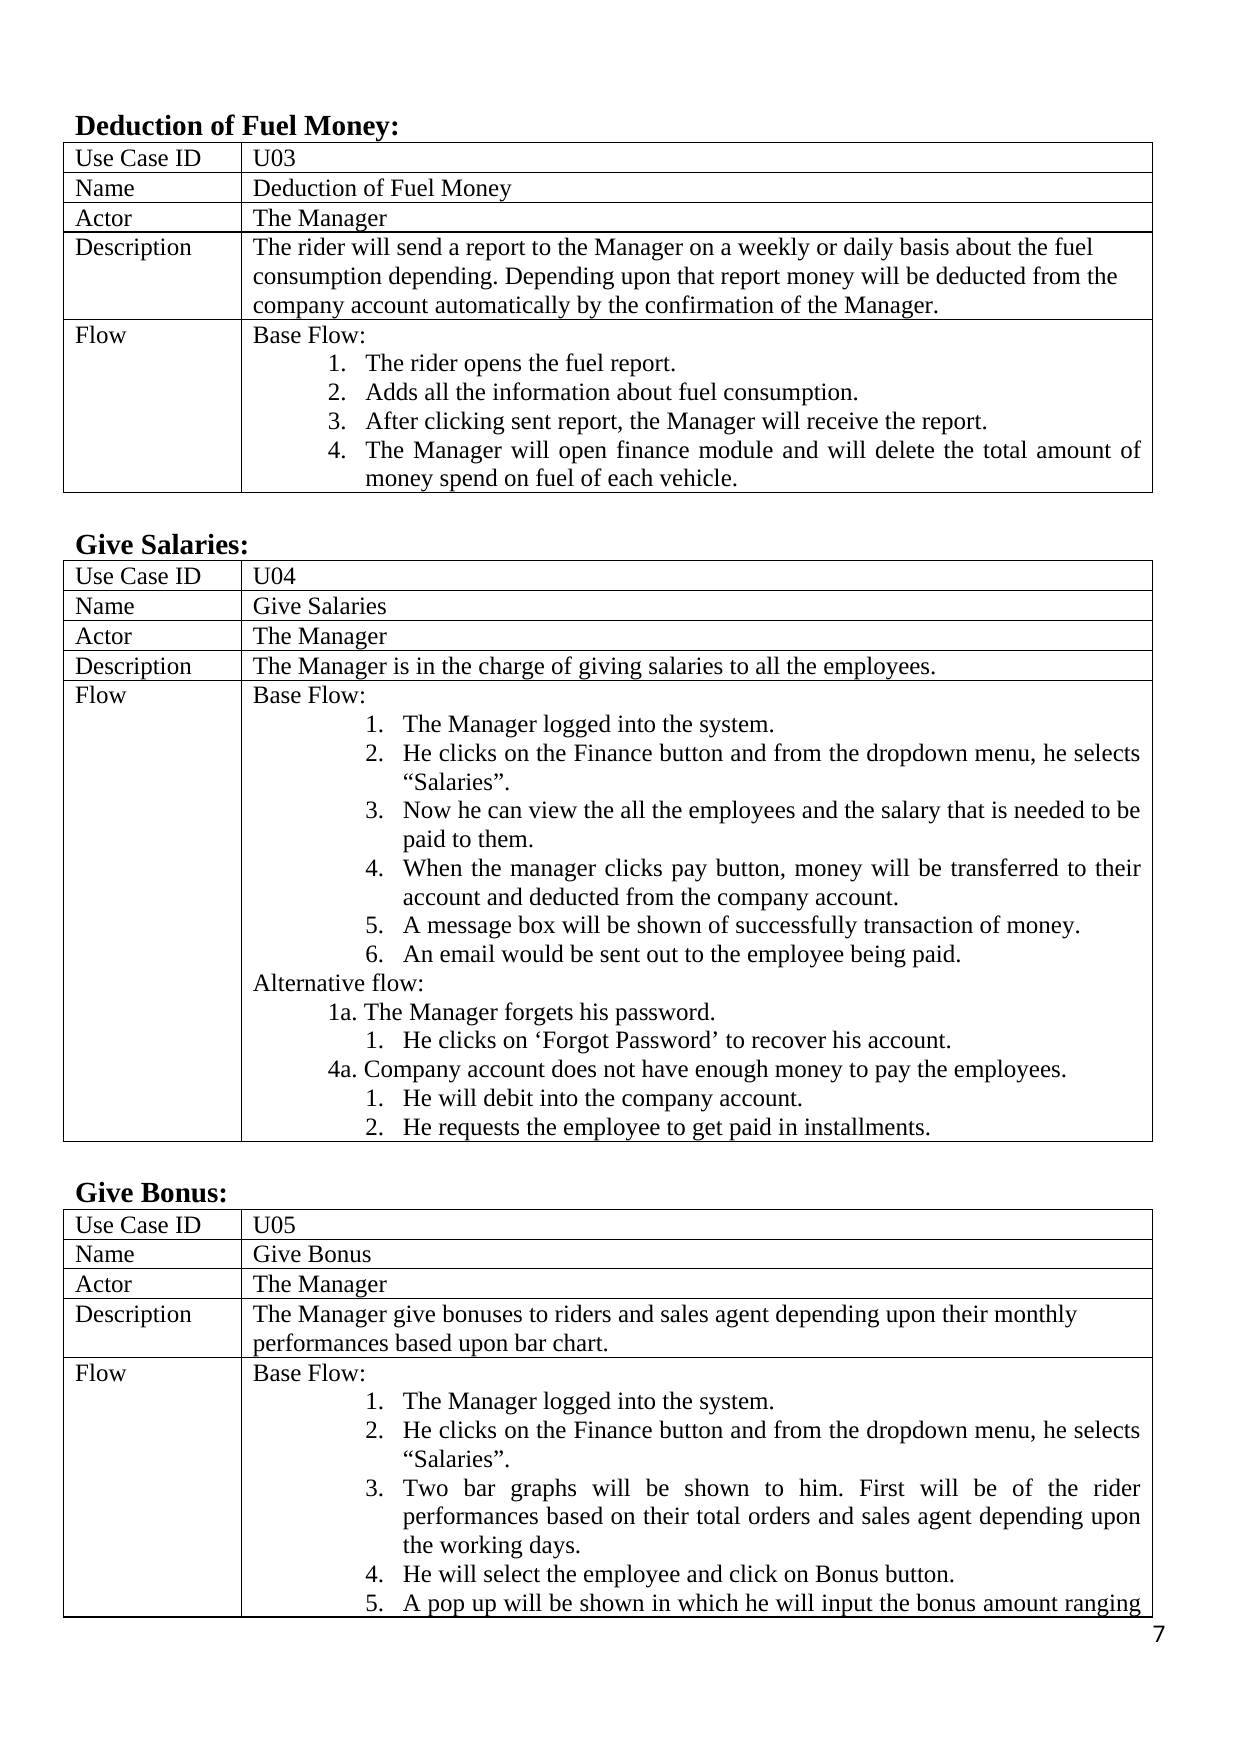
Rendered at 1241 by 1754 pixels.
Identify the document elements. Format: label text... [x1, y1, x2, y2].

table_cell Actor [64, 621, 241, 650]
table_cell Description [64, 651, 241, 679]
text Deduction of Fuel Money: [75, 108, 1165, 142]
table_cell Actor [64, 203, 241, 231]
table_cell Actor [64, 1269, 241, 1298]
table_cell The Manager is in the charge of giving salaries to all the employees. [242, 651, 1152, 679]
table_cell The Manager [242, 1269, 1152, 1298]
table_cell The rider will send a report to the Manager on a weekly or daily basis about the fuel consumption depending. Depending upon that report money will be deducted from the company account automatically by the confirmation of the Manager. [242, 233, 1152, 319]
table_cell Flow [64, 681, 241, 1141]
table_cell Give Salaries [242, 591, 1152, 620]
text Give Bonus: [75, 1175, 1165, 1209]
table_cell Give Bonus [242, 1240, 1152, 1268]
table_cell The Manager [242, 621, 1152, 650]
table_header U03 [242, 143, 1152, 172]
text Give Salaries: [75, 527, 1165, 560]
table_cell The Manager give bonuses to riders and sales agent depending upon their monthly performances based upon bar chart. [242, 1299, 1152, 1357]
table_header Use Case ID [64, 561, 241, 590]
table_header U05 [242, 1210, 1152, 1238]
table_cell Deduction of Fuel Money [242, 173, 1152, 202]
table_cell Name [64, 1240, 241, 1268]
table_cell The Manager [242, 203, 1152, 231]
table_cell Base Flow: The rider opens the fuel report. Adds all the information about fuel consumption. After clicking sent report, the Manager will receive the report. The Manager will open finance module and will delete the total amount of money spend on fuel of each vehicle. [242, 320, 1152, 492]
table_cell Flow [64, 320, 241, 492]
table_cell Name [64, 591, 241, 620]
table_header Use Case ID [64, 1210, 241, 1238]
table_cell Flow [64, 1358, 241, 1616]
table_cell Description [64, 1299, 241, 1357]
table_cell Base Flow: The Manager logged into the system. He clicks on the Finance button and from the dropdown menu, he selects “Salaries”. Now he can view the all the employees and the salary that is needed to be paid to them. When the manager clicks pay button, money will be transferred to their account and deducted from the company account. A message box will be shown of successfully transaction of money. An email would be sent out to the employee being paid. Alternative flow: 1a. The Manager forgets his password. He clicks on ‘Forgot Password’ to recover his account. 4a. Company account does not have enough money to pay the employees. He will debit into the company account. He requests the employee to get paid in installments. [242, 681, 1152, 1141]
table_cell Name [64, 173, 241, 202]
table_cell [242, 1358, 1152, 1616]
table_header Use Case ID [64, 143, 241, 172]
table_cell Description [64, 233, 241, 319]
table_header U04 [242, 561, 1152, 590]
